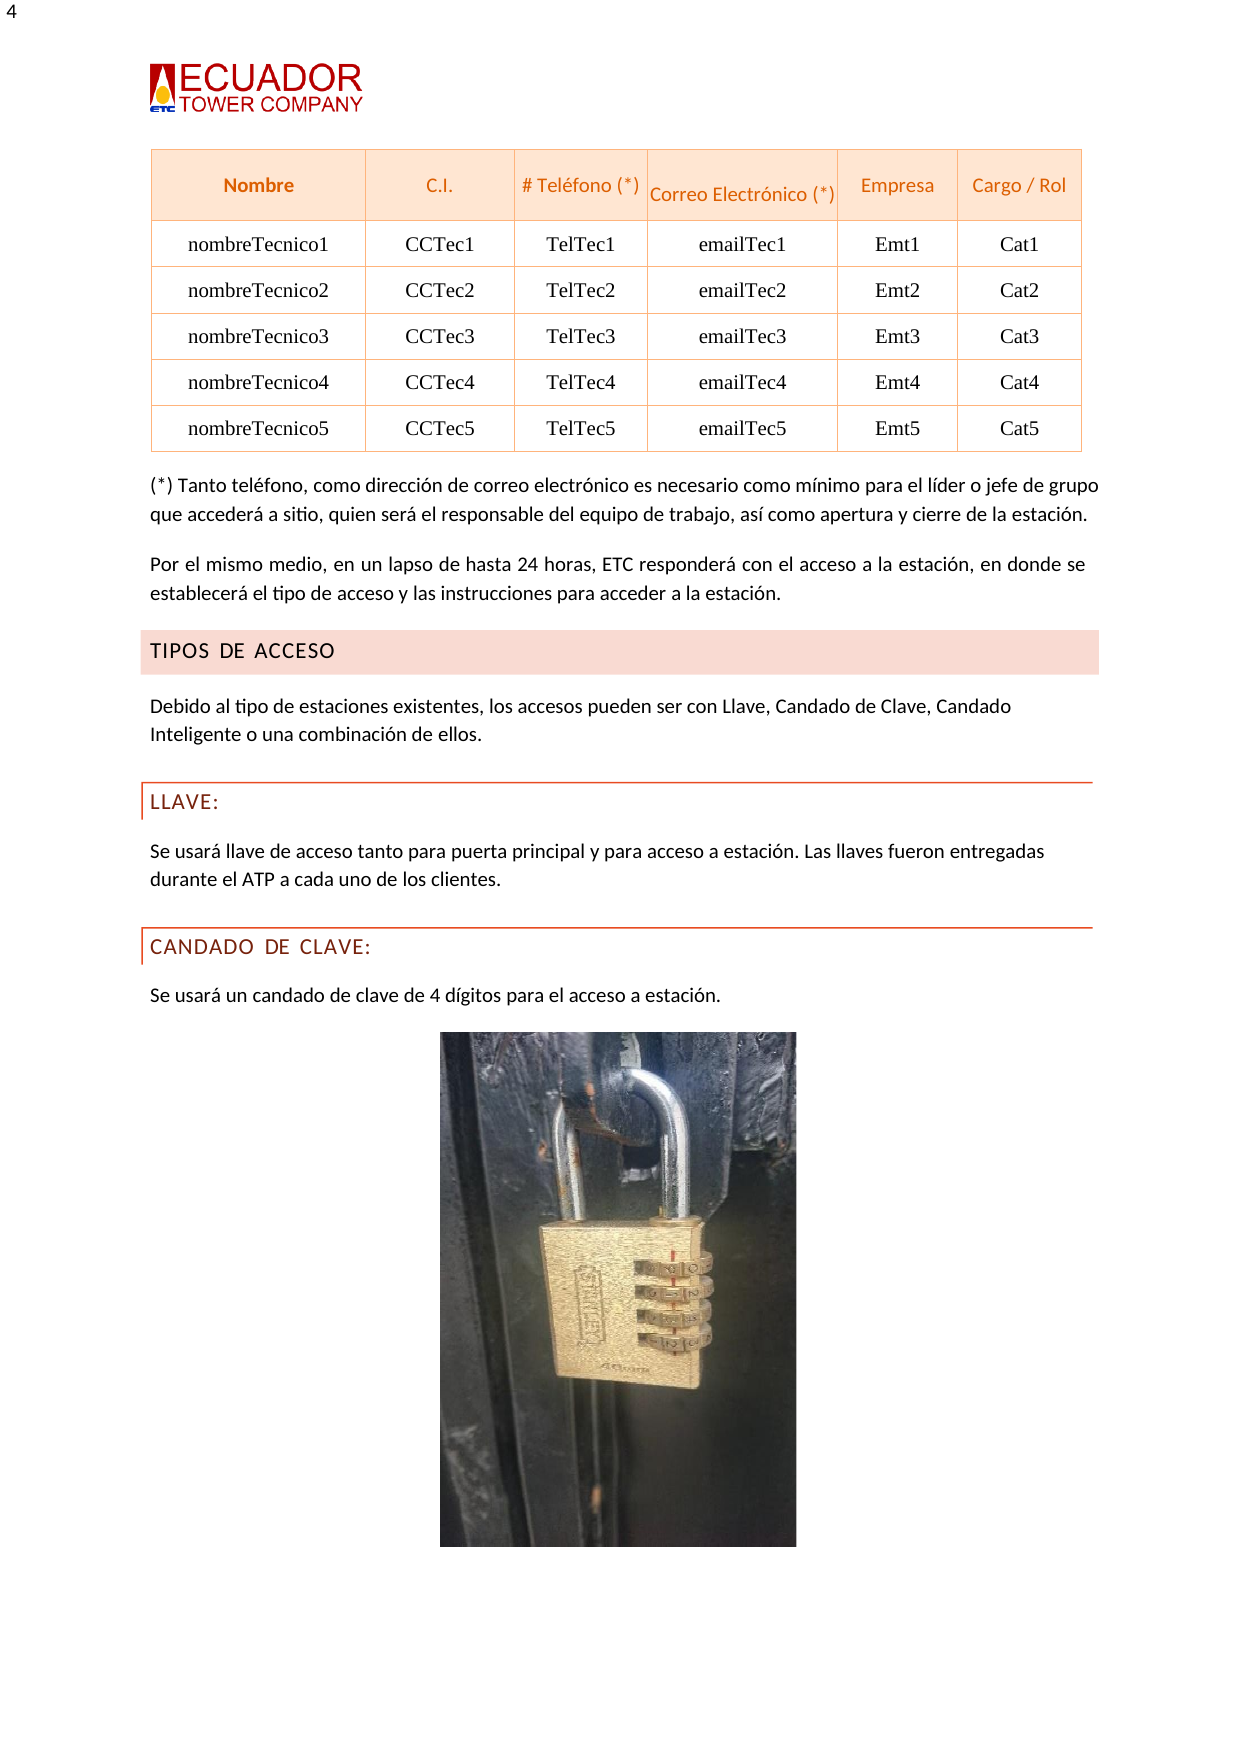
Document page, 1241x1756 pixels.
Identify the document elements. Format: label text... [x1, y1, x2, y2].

table_cell nombreTecnico4 [152, 360, 365, 405]
table_cell TelTec5 [515, 406, 647, 451]
text Por el mismo medio, en un lapso de hasta 24 horas, ETC responderá con el acceso a la estación, en donde se establecerá el tipo de acceso y las instrucciones para acceder a la estación. [150, 552, 1111, 606]
table_cell Emt2 [838, 267, 957, 312]
table_cell CCTec5 [366, 406, 514, 451]
table_cell nombreTecnico2 [152, 267, 365, 312]
table_header Nombre [152, 150, 365, 220]
table_header C.I. [366, 150, 514, 220]
table_cell CCTec4 [366, 360, 514, 405]
table_header # Teléfono (*) [515, 150, 647, 220]
picture [150, 63, 363, 112]
table_cell TelTec1 [515, 221, 647, 266]
text Debido al tipo de estaciones existentes, los accesos pueden ser con Llave, Candado de Clave, Candado Inteligente o una combinación de ellos. [150, 693, 1015, 747]
table_cell emailTec2 [648, 267, 837, 312]
table_cell Emt4 [838, 360, 957, 405]
table_cell nombreTecnico1 [152, 221, 365, 266]
table_cell TelTec4 [515, 360, 647, 405]
table_cell Cat3 [958, 314, 1081, 358]
text Se usará un candado de clave de 4 dígitos para el acceso a estación. [150, 983, 1111, 1008]
table_cell CCTec2 [366, 267, 514, 312]
table_cell emailTec1 [648, 221, 837, 266]
picture [440, 1032, 797, 1547]
table_header Correo Electrónico (*) [648, 150, 837, 220]
table_cell TelTec3 [515, 314, 647, 358]
table_cell Cat5 [958, 406, 1081, 451]
table_cell emailTec3 [648, 314, 837, 358]
table_cell Cat1 [958, 221, 1081, 266]
table_cell Emt5 [838, 406, 957, 451]
table_cell TelTec2 [515, 267, 647, 312]
table_cell CCTec3 [366, 314, 514, 358]
table_cell nombreTecnico5 [152, 406, 365, 451]
table_header Empresa [838, 150, 957, 220]
table_cell CCTec1 [366, 221, 514, 266]
table_header Cargo / Rol [958, 150, 1081, 220]
table_cell Cat2 [958, 267, 1081, 312]
table_cell Cat4 [958, 360, 1081, 405]
table_cell nombreTecnico3 [152, 314, 365, 358]
table_cell emailTec4 [648, 360, 837, 405]
text (*) Tanto teléfono, como dirección de correo electrónico es necesario como mínimo para el líder o jefe de grupo que accederá a sitio, quien será el responsable del equipo de trabajo, así como apertura y cierre de la estación. [150, 473, 1111, 527]
text Se usará llave de acceso tanto para puerta principal y para acceso a estación. Las llaves fueron entregadas durante el ATP a cada uno de los clientes. [150, 838, 1107, 892]
table_cell Emt1 [838, 221, 957, 266]
table_cell Emt3 [838, 314, 957, 358]
table_cell emailTec5 [648, 406, 837, 451]
